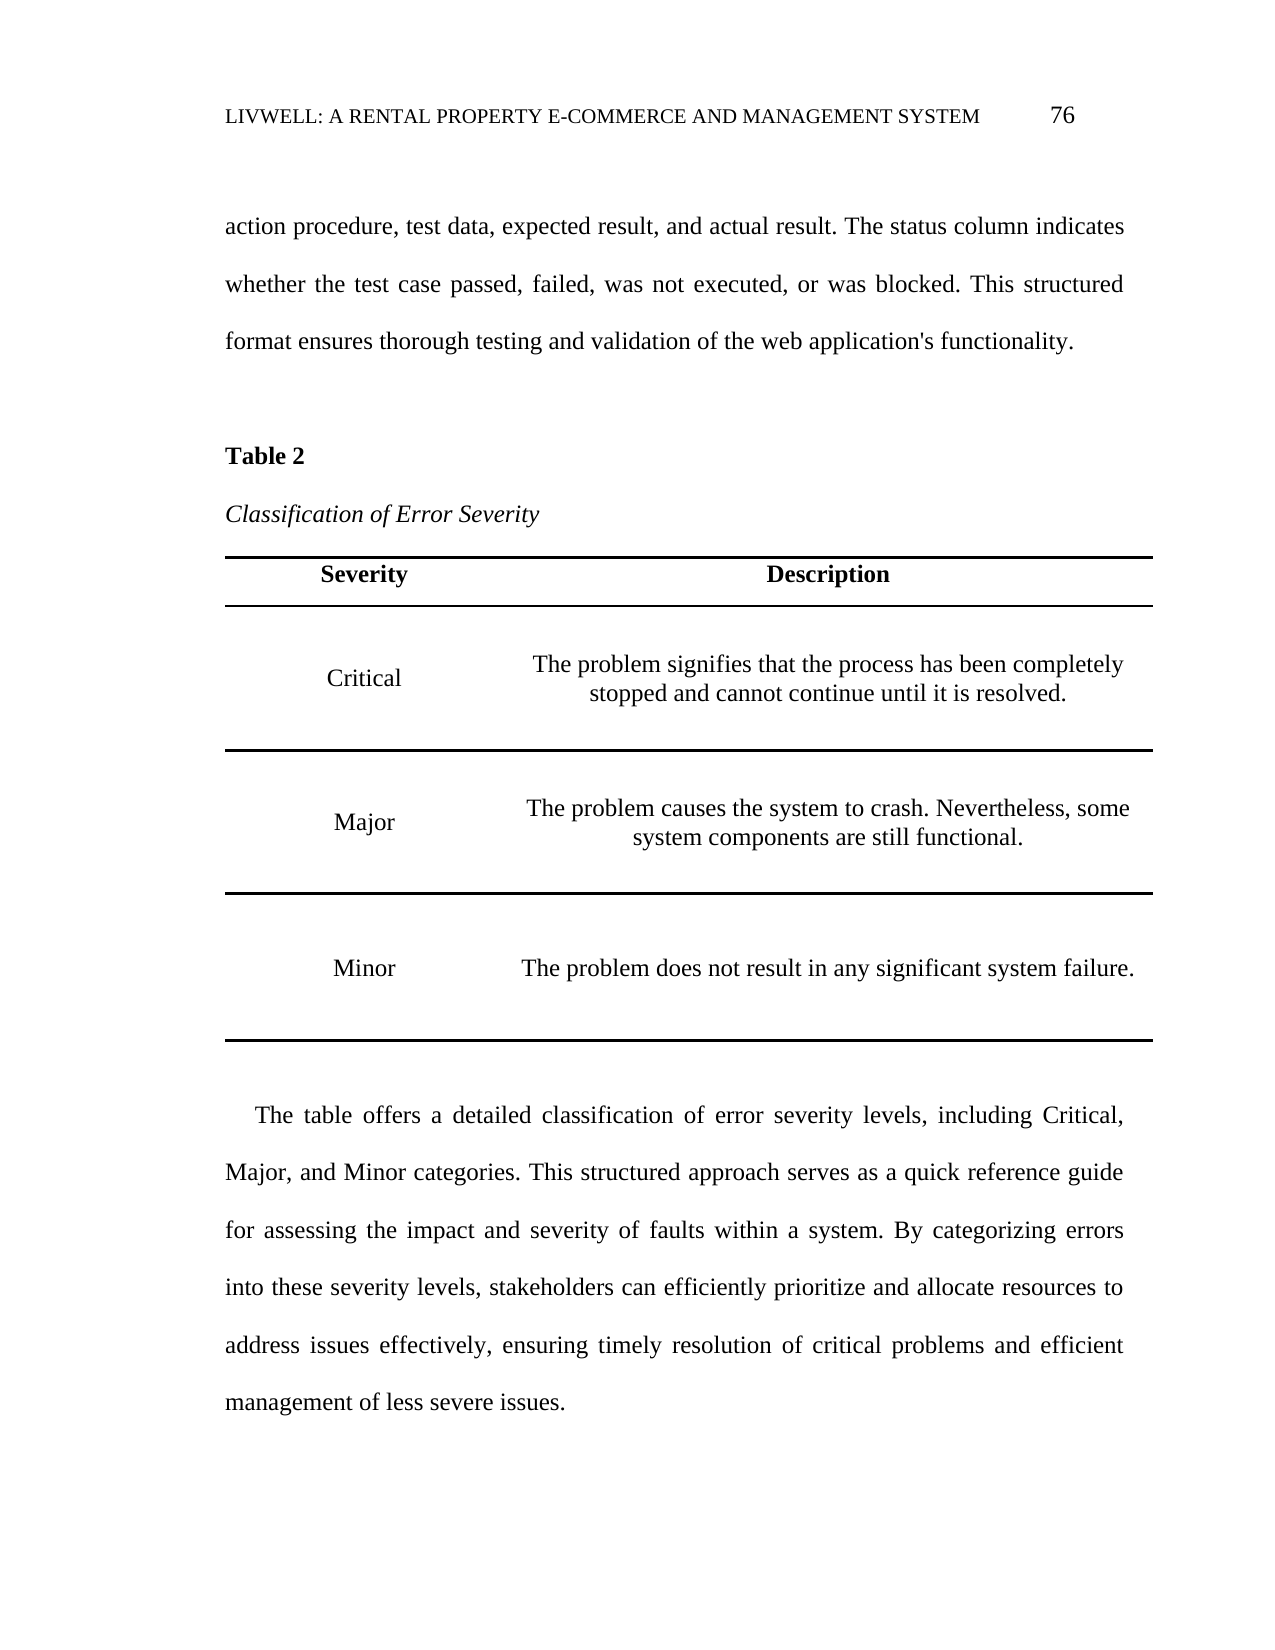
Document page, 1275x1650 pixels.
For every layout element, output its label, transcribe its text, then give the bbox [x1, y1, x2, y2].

table_cell Major [225, 752, 503, 892]
table_cell The problem causes the system to crash. Nevertheless, some system components are still functional. [503, 752, 1153, 892]
table_header Description [503, 559, 1153, 605]
table_cell Minor [225, 895, 503, 1039]
table_cell Critical [225, 607, 503, 748]
table_header Severity [225, 559, 503, 605]
text Classification of Error Severity [225, 499, 1125, 527]
table_cell The problem does not result in any significant system failure. [503, 895, 1153, 1039]
text The table offers a detailed classification of error severity levels, including Critical, Major, and Minor categories. This structured approach serves as a quick reference guide for assessing the impact and severity of faults within a system. By categorizing errors into these severity levels, stakeholders can efficiently prioritize and allocate resources to address issues effectively, ensuring timely resolution of critical problems and efficient management of less severe issues. [225, 1100, 1125, 1416]
text Table 2 [225, 441, 1125, 470]
table_cell The problem signifies that the process has been completely stopped and cannot continue until it is resolved. [503, 607, 1153, 748]
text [225, 211, 1125, 355]
